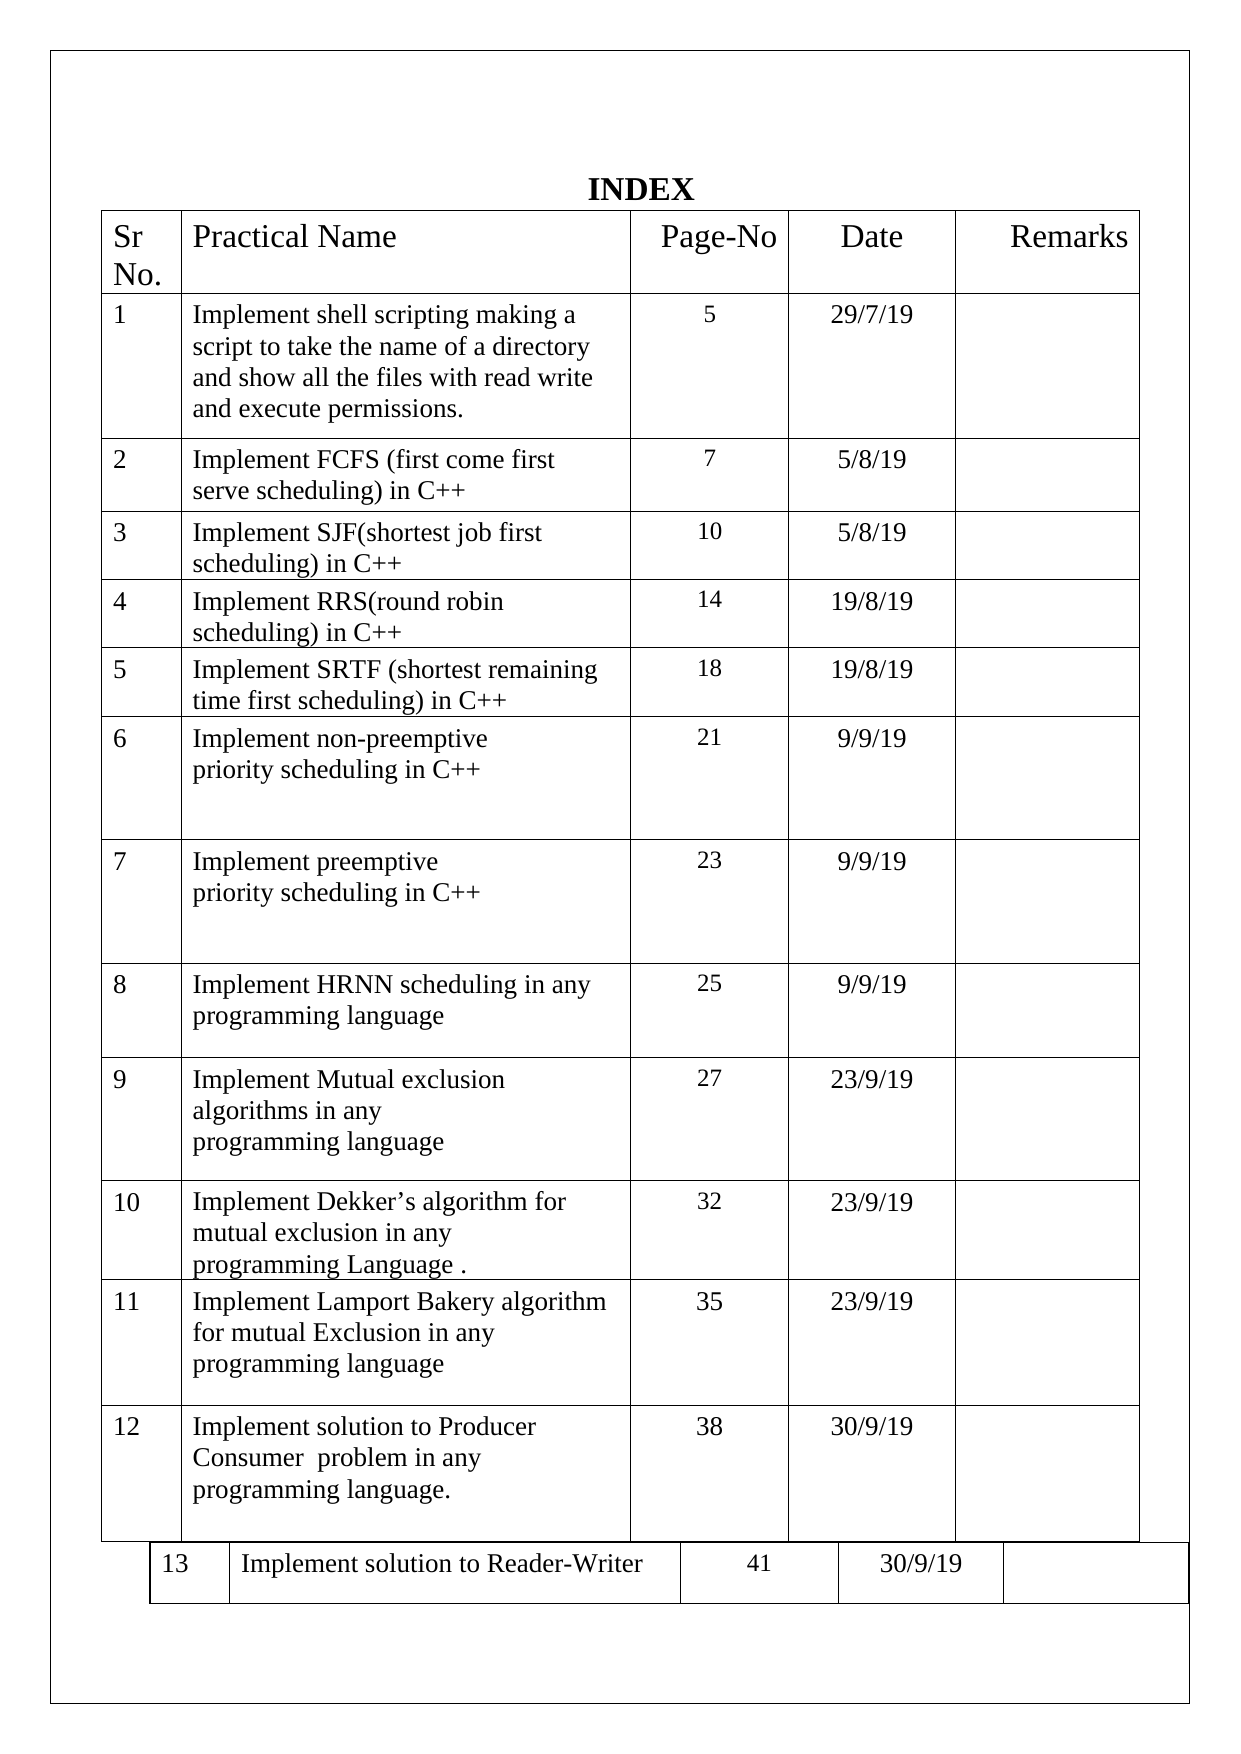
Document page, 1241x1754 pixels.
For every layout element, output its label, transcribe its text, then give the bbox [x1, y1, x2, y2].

table_cell 5 [102, 648, 181, 716]
table_cell 2 [102, 439, 181, 511]
table_header [1004, 1543, 1188, 1603]
table_cell [956, 1280, 1139, 1404]
table_header 30/9/19 [839, 1543, 1003, 1603]
table_cell 23/9/19 [789, 1058, 955, 1180]
table_cell 9/9/19 [789, 717, 955, 839]
table_cell Implement SRTF (shortest remaining time first scheduling) in C++ [182, 648, 630, 716]
table_cell 10 [102, 1181, 181, 1279]
table_cell 6 [102, 717, 181, 839]
table_cell 21 [631, 717, 788, 839]
table_cell Implement FCFS (first come first serve scheduling) in C++ [182, 439, 630, 511]
table_cell Implement shell scripting making a script to take the name of a directory and show all the files with read write and execute permissions. [182, 294, 630, 437]
table_header Practical Name [182, 211, 630, 293]
table_cell [956, 580, 1139, 647]
table_cell [956, 1406, 1139, 1541]
table_header Page-No [631, 211, 788, 293]
table_cell 5 [631, 294, 788, 437]
table_cell 25 [631, 964, 788, 1057]
table_cell [956, 840, 1139, 962]
table_cell 4 [102, 580, 181, 647]
table_cell [956, 294, 1139, 437]
table_cell 9/9/19 [789, 840, 955, 962]
table_cell 23/9/19 [789, 1280, 955, 1404]
table_cell Implement solution to Producer Consumer problem in any programming language. [182, 1406, 630, 1541]
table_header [230, 1543, 680, 1603]
table_cell 3 [102, 512, 181, 579]
table_cell Implement Dekker’s algorithm for mutual exclusion in any programming Language . [182, 1181, 630, 1279]
table_cell 7 [631, 439, 788, 511]
table_cell Implement Lamport Bakery algorithm for mutual Exclusion in any programming language [182, 1280, 630, 1404]
table_header Remarks [956, 211, 1139, 293]
table_cell 27 [631, 1058, 788, 1180]
table_cell 12 [102, 1406, 181, 1541]
table_cell 8 [102, 964, 181, 1057]
text INDEX [150, 169, 694, 207]
table_cell [956, 648, 1139, 716]
table_cell 7 [102, 840, 181, 962]
table_cell Implement Mutual exclusion algorithms in any programming language [182, 1058, 630, 1180]
table_cell 9/9/19 [789, 964, 955, 1057]
table_cell [956, 1058, 1139, 1180]
table_cell 18 [631, 648, 788, 716]
table_cell 1 [102, 294, 181, 437]
table_cell Implement preemptive priority scheduling in C++ [182, 840, 630, 962]
table_cell 9 [102, 1058, 181, 1180]
table_cell 19/8/19 [789, 580, 955, 647]
table_cell [956, 439, 1139, 511]
table_cell 38 [631, 1406, 788, 1541]
table_cell 23 [631, 840, 788, 962]
table_cell 5/8/19 [789, 512, 955, 579]
table_header 41 [681, 1543, 838, 1603]
table_cell 10 [631, 512, 788, 579]
table_header 13 [151, 1543, 229, 1603]
table_cell Implement SJF(shortest job first scheduling) in C++ [182, 512, 630, 579]
table_cell Implement HRNN scheduling in any programming language [182, 964, 630, 1057]
table_cell 32 [631, 1181, 788, 1279]
table_cell [956, 964, 1139, 1057]
table_cell 30/9/19 [789, 1406, 955, 1541]
table_cell [956, 512, 1139, 579]
table_cell [956, 1181, 1139, 1279]
table_cell 35 [631, 1280, 788, 1404]
table_cell 19/8/19 [789, 648, 955, 716]
table_header Date [789, 211, 955, 293]
table_cell [956, 717, 1139, 839]
table_cell 23/9/19 [789, 1181, 955, 1279]
table_cell Implement RRS(round robin scheduling) in C++ [182, 580, 630, 647]
table_cell 11 [102, 1280, 181, 1404]
table_cell 5/8/19 [789, 439, 955, 511]
table_cell 14 [631, 580, 788, 647]
table_header Sr No. [102, 211, 181, 293]
table_cell 29/7/19 [789, 294, 955, 437]
table_cell Implement non-preemptive priority scheduling in C++ [182, 717, 630, 839]
